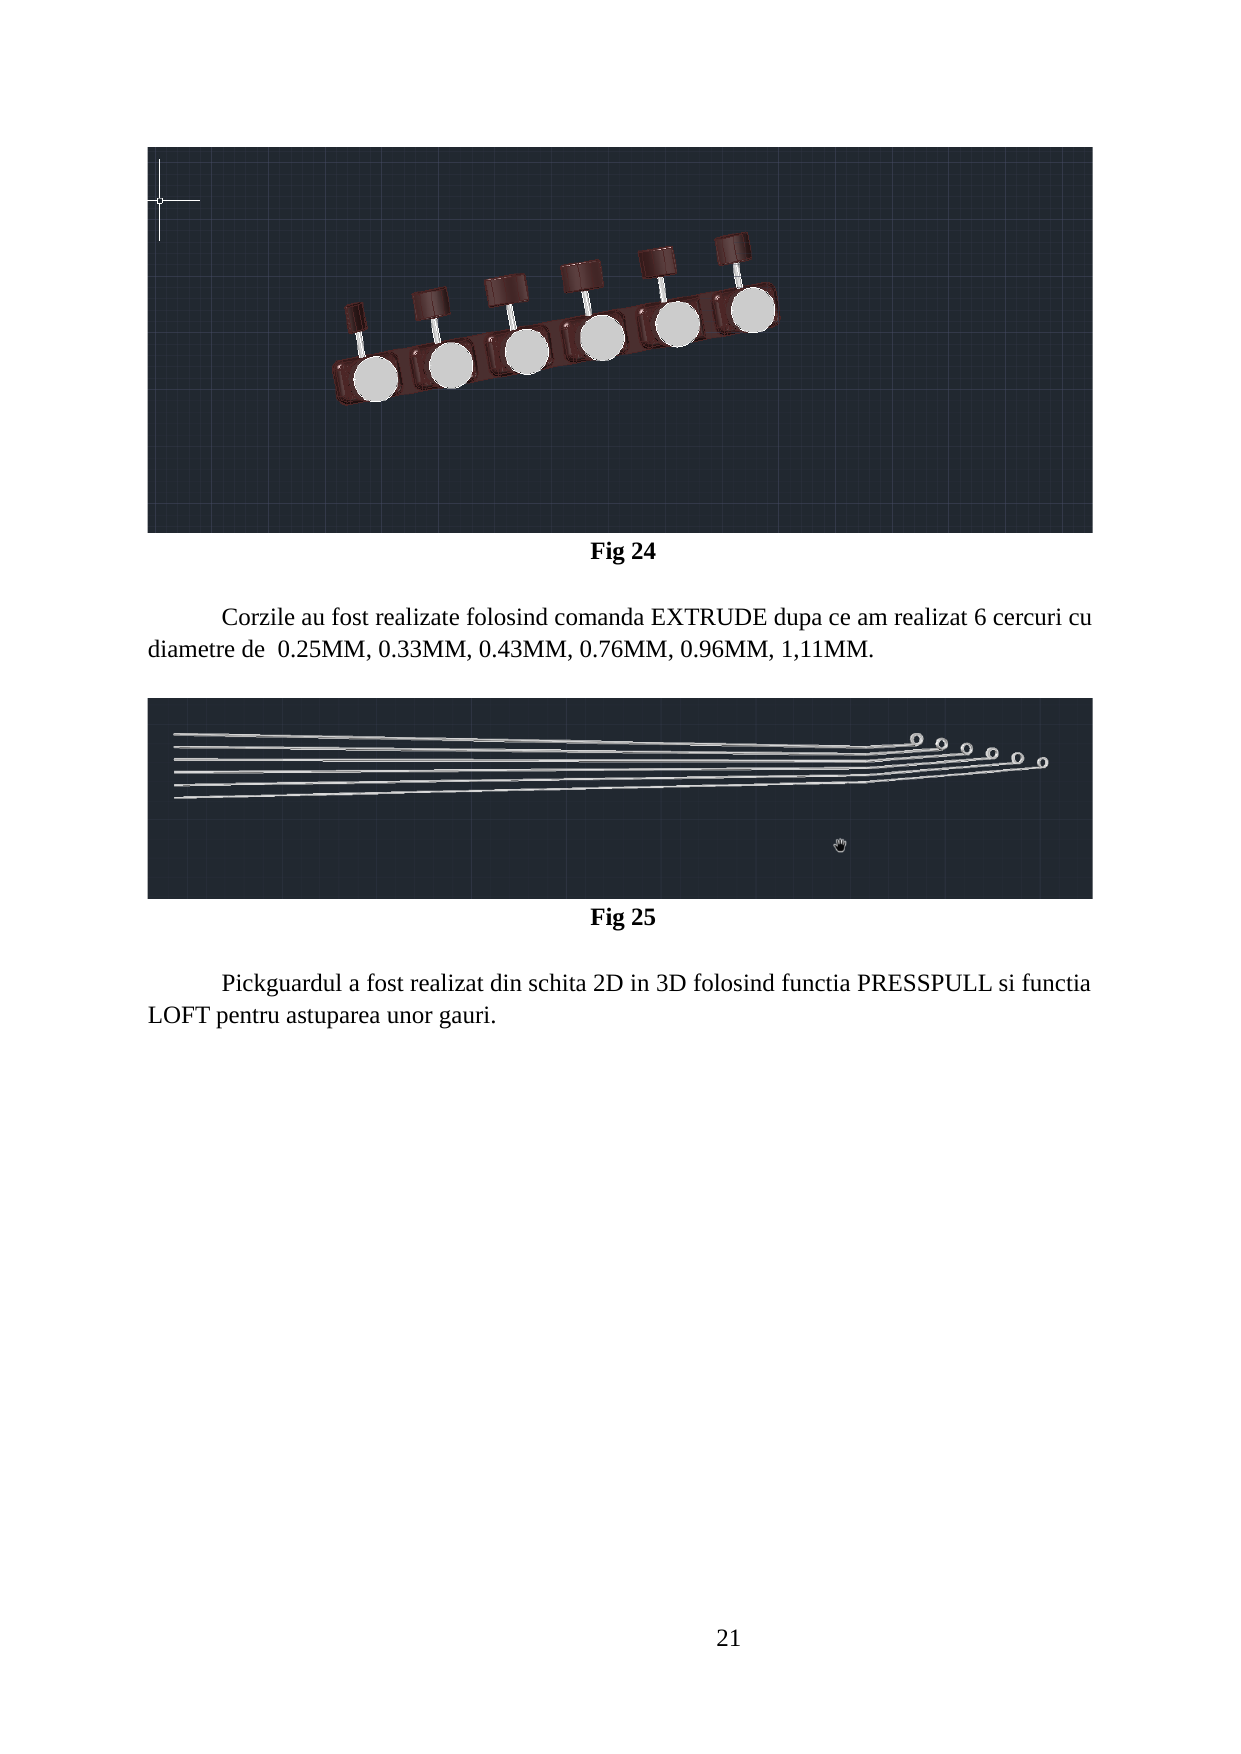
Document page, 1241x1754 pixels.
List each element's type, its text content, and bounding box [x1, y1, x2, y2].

text Fig 25 [516, 902, 1093, 931]
picture [147, 698, 1093, 899]
text Fig 24 [516, 536, 1093, 565]
text Pickguardul a fost realizat din schita 2D in 3D folosind functia PRESSPULL si functia LOFT pentru astuparea unor gauri. [148, 968, 1093, 1028]
picture [147, 147, 1093, 533]
text Corzile au fost realizate folosind comanda EXTRUDE dupa ce am realizat 6 cercuri cu diametre de 0.25MM, 0.33MM, 0.43MM, 0.76MM, 0.96MM, 1,11MM. [148, 602, 1093, 663]
